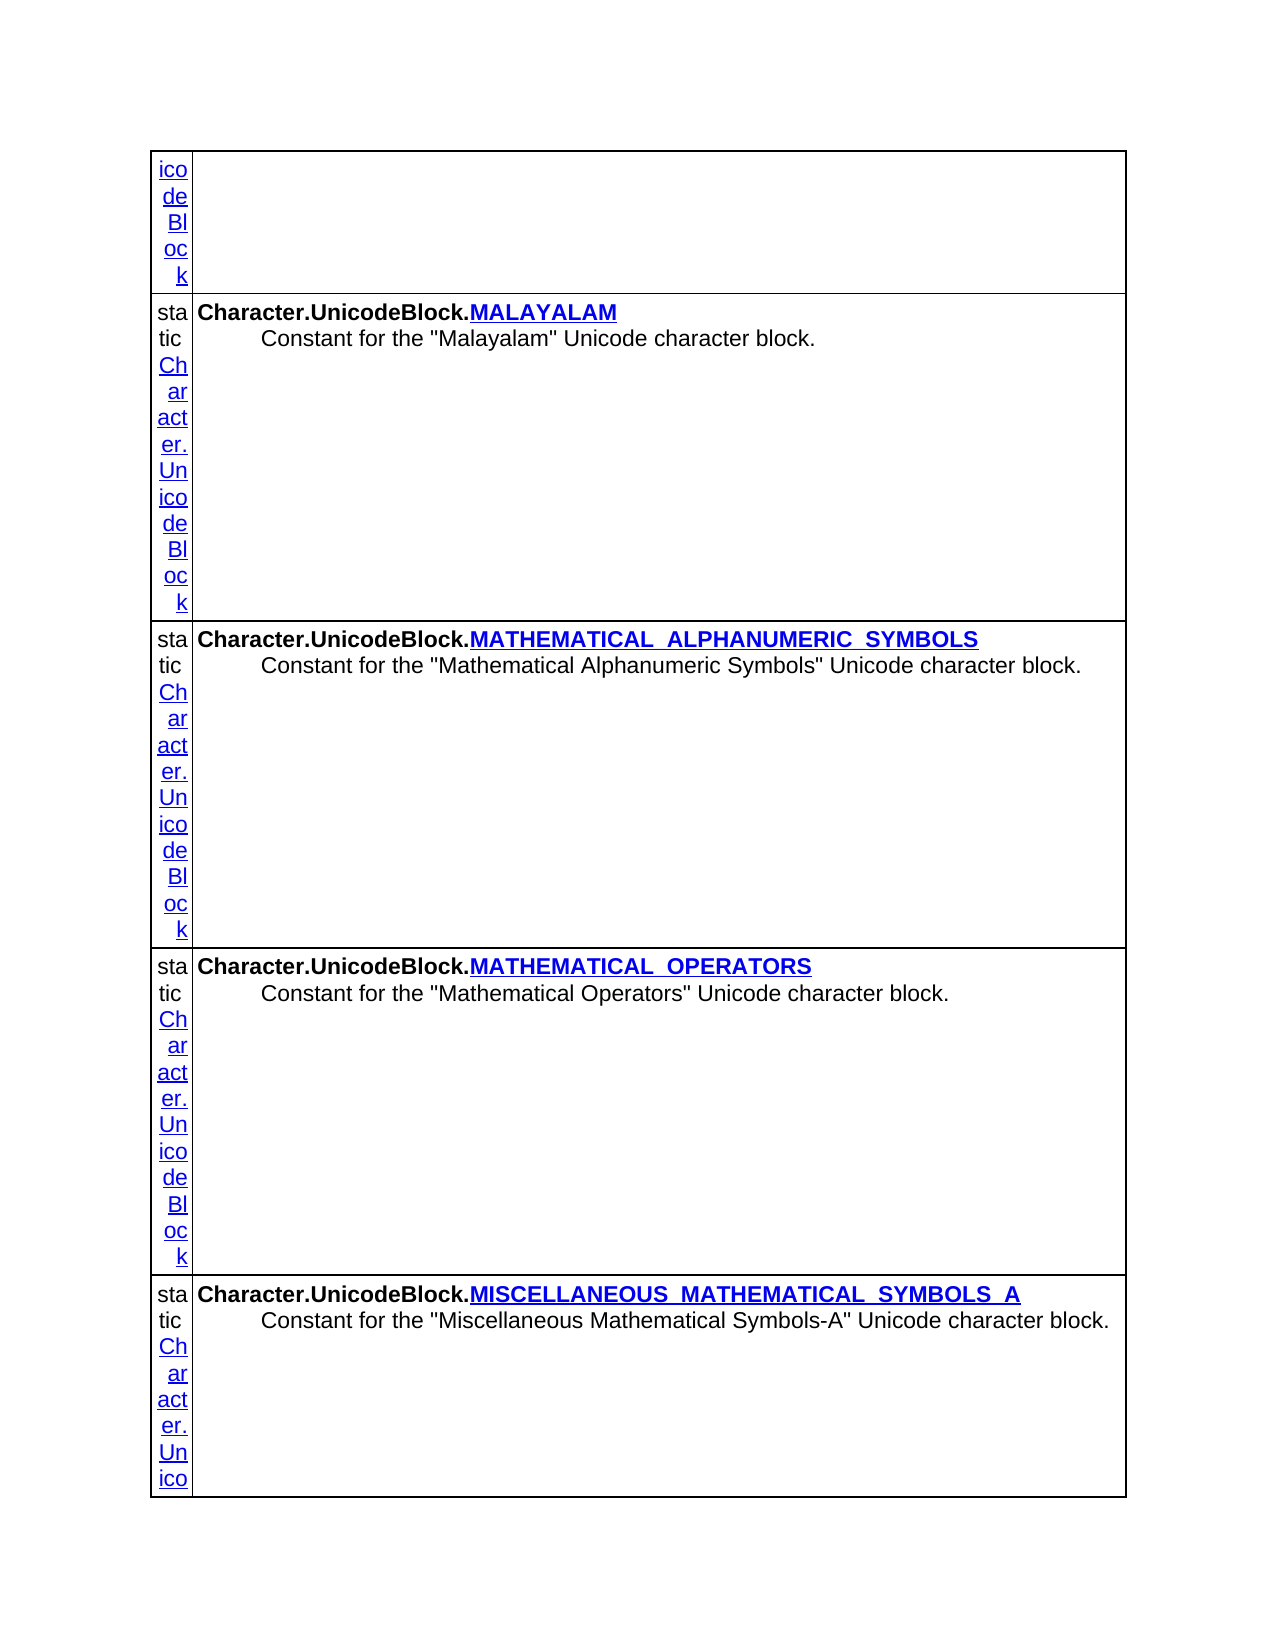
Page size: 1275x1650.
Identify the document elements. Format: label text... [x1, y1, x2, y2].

table_cell Character.UnicodeBlock.MATHEMATICAL_OPERATORS Constant for the "Mathematical Operators" Unicode character block. [193, 949, 1125, 1274]
table_cell static Character.UnicodeBlock [152, 949, 192, 1274]
table_cell Character.UnicodeBlock.MALAYALAM Constant for the "Malayalam" Unicode character block. [193, 294, 1125, 620]
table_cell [152, 152, 192, 293]
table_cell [193, 1276, 1125, 1496]
table_cell Character.UnicodeBlock.MATHEMATICAL_ALPHANUMERIC_SYMBOLS Constant for the "Mathematical Alphanumeric Symbols" Unicode character block. [193, 622, 1125, 947]
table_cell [193, 152, 1125, 293]
table_cell static Character.UnicodeBlock [152, 294, 192, 620]
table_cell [152, 1276, 192, 1496]
table_cell static Character.UnicodeBlock [152, 622, 192, 947]
